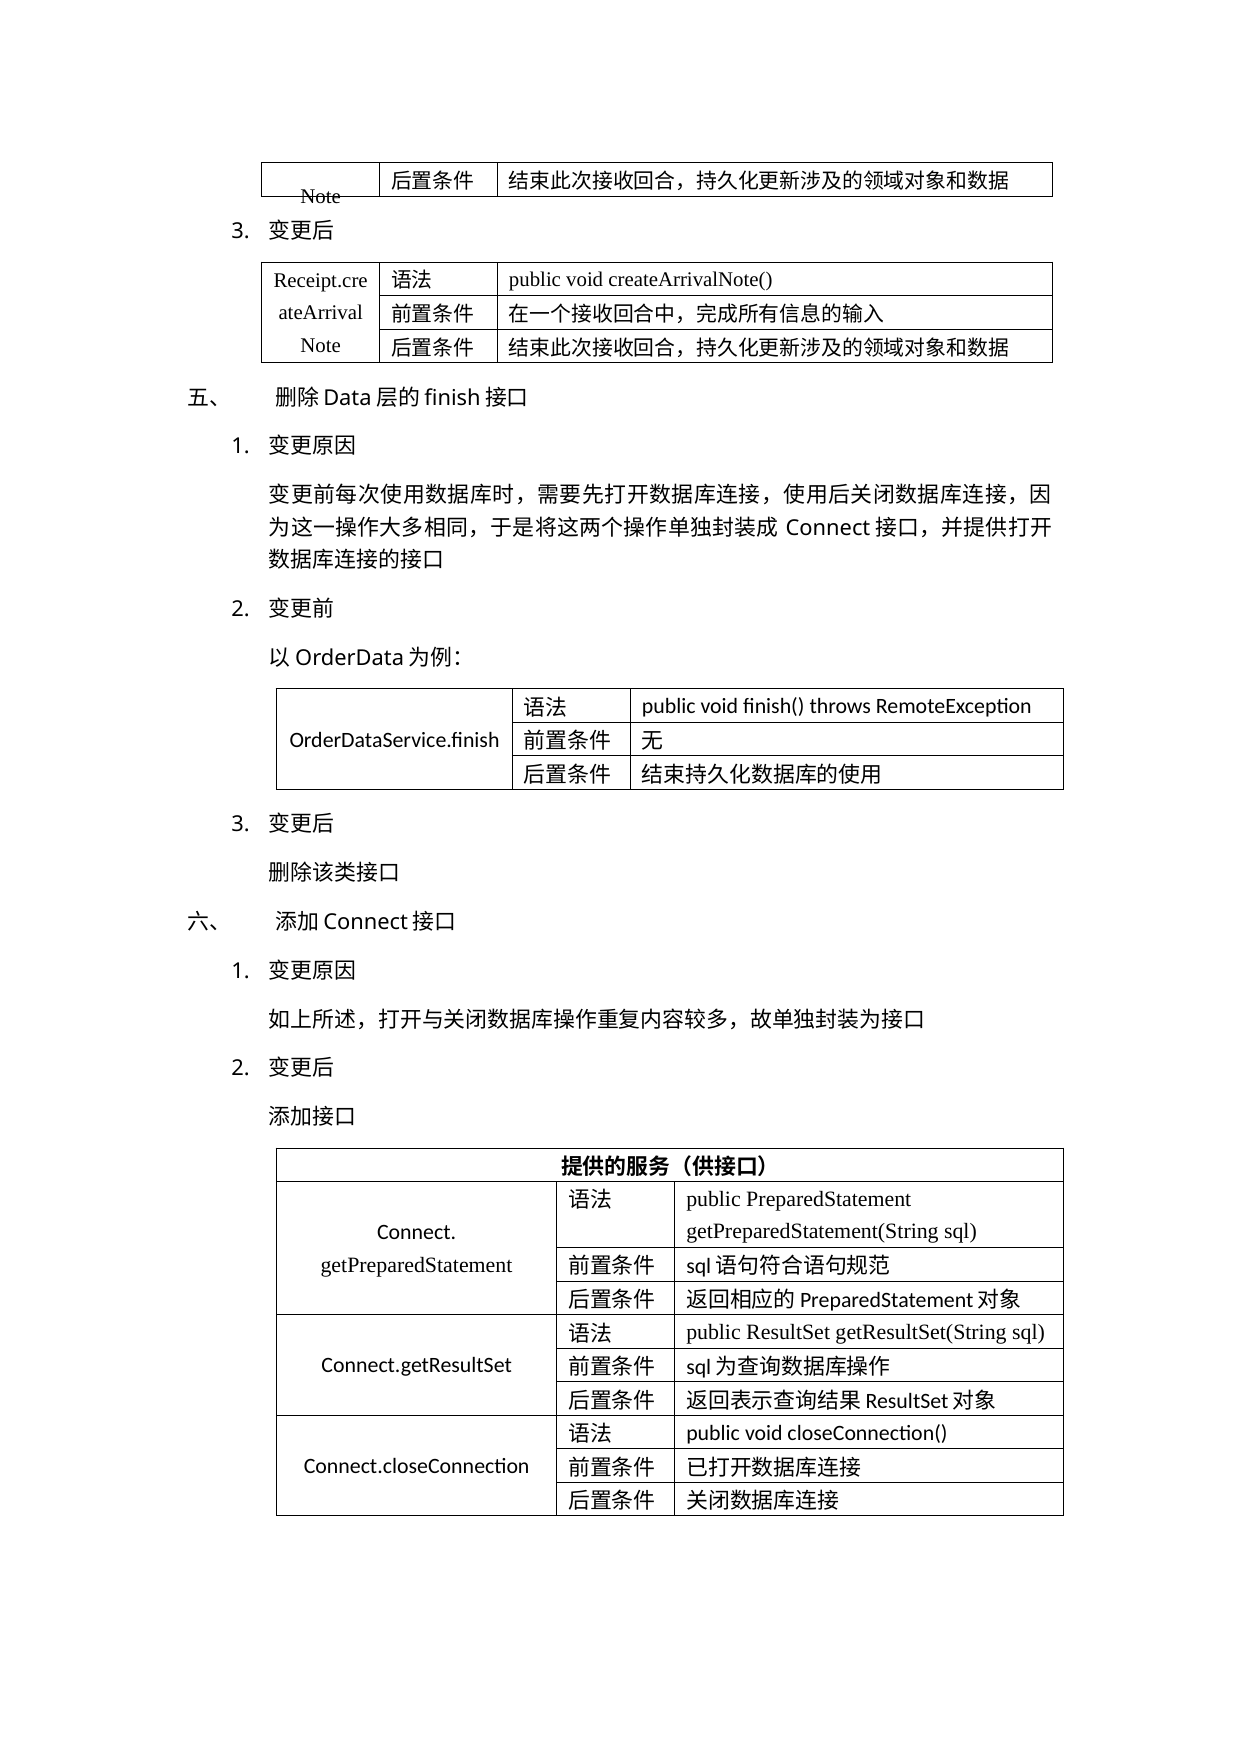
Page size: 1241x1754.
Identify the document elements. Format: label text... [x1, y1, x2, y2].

table_cell 结束此次接收回合，持久化更新涉及的领域对象和数据 [498, 330, 1052, 362]
table_header 提供的服务（供接口） [277, 1149, 1063, 1181]
table_cell 返回表示查询结果ResultSet对象 [675, 1382, 1063, 1415]
table_cell sql语句符合语句规范 [675, 1248, 1063, 1281]
table_header Receipt.createArrivalNote [262, 263, 379, 362]
table_header public void createArrivalNote() [498, 263, 1052, 295]
list 删除Data层的finish接口 [187, 379, 1053, 412]
list 变更原因 [231, 428, 1053, 461]
table_cell public ResultSet getResultSet(String sql) [675, 1315, 1063, 1348]
list 变更后 [231, 806, 1053, 839]
table_cell 前置条件 [557, 1248, 674, 1281]
table_cell sql为查询数据库操作 [675, 1349, 1063, 1381]
list 变更原因 [231, 952, 1053, 985]
table_cell 后置条件 [557, 1382, 674, 1415]
table_cell Connect.getResultSet [277, 1315, 556, 1415]
table_cell 语法 [557, 1315, 674, 1348]
list 如上所述，打开与关闭数据库操作重复内容较多，故单独封装为接口 [269, 1001, 1053, 1034]
table_cell 前置条件 [557, 1349, 674, 1381]
table_cell 返回相应的PreparedStatement对象 [675, 1282, 1063, 1314]
table_cell public PreparedStatement getPreparedStatement(String sql) [675, 1182, 1063, 1247]
table_cell 已打开数据库连接 [675, 1449, 1063, 1482]
table_cell Connect. getPreparedStatement [277, 1182, 556, 1314]
list 变更前 [231, 591, 1053, 623]
table_cell 后置条件 [380, 163, 497, 196]
table_header 语法 [513, 689, 630, 722]
table_header 语法 [380, 263, 497, 295]
list 变更前每次使用数据库时，需要先打开数据库连接，使用后关闭数据库连接，因为这一操作大多相同，于是将这两个操作单独封装成Connect接口，并提供打开数据库连接的接口 [269, 477, 1053, 574]
table_cell Connect.closeConnection [277, 1416, 556, 1515]
table_cell 后置条件 [557, 1483, 674, 1515]
table_cell public void closeConnection() [675, 1416, 1063, 1448]
table_cell 后置条件 [380, 330, 497, 362]
table_cell 在一个接收回合中，完成所有信息的输入 [498, 296, 1052, 329]
table_cell 语法 [557, 1416, 674, 1448]
table_cell 前置条件 [557, 1449, 674, 1482]
table_cell 后置条件 [513, 756, 630, 789]
list 删除该类接口 [269, 855, 1053, 887]
table_cell 无 [631, 723, 1063, 755]
table_header public void finish() throws RemoteException [631, 689, 1063, 722]
list 添加接口 [269, 1099, 1053, 1131]
list 以OrderData为例： [269, 639, 1053, 672]
table_cell 语法 [557, 1182, 674, 1247]
table_cell 结束持久化数据库的使用 [631, 756, 1063, 789]
table_cell 关闭数据库连接 [675, 1483, 1063, 1515]
list 变更后 [231, 213, 1053, 245]
list 变更后 [231, 1050, 1053, 1082]
table_cell 结束此次接收回合，持久化更新涉及的领域对象和数据 [498, 163, 1052, 196]
table_cell 前置条件 [513, 723, 630, 755]
table_cell 后置条件 [557, 1282, 674, 1314]
table_cell 前置条件 [380, 296, 497, 329]
list 添加Connect接口 [187, 904, 1053, 936]
table_header OrderDataService.finish [277, 689, 512, 789]
